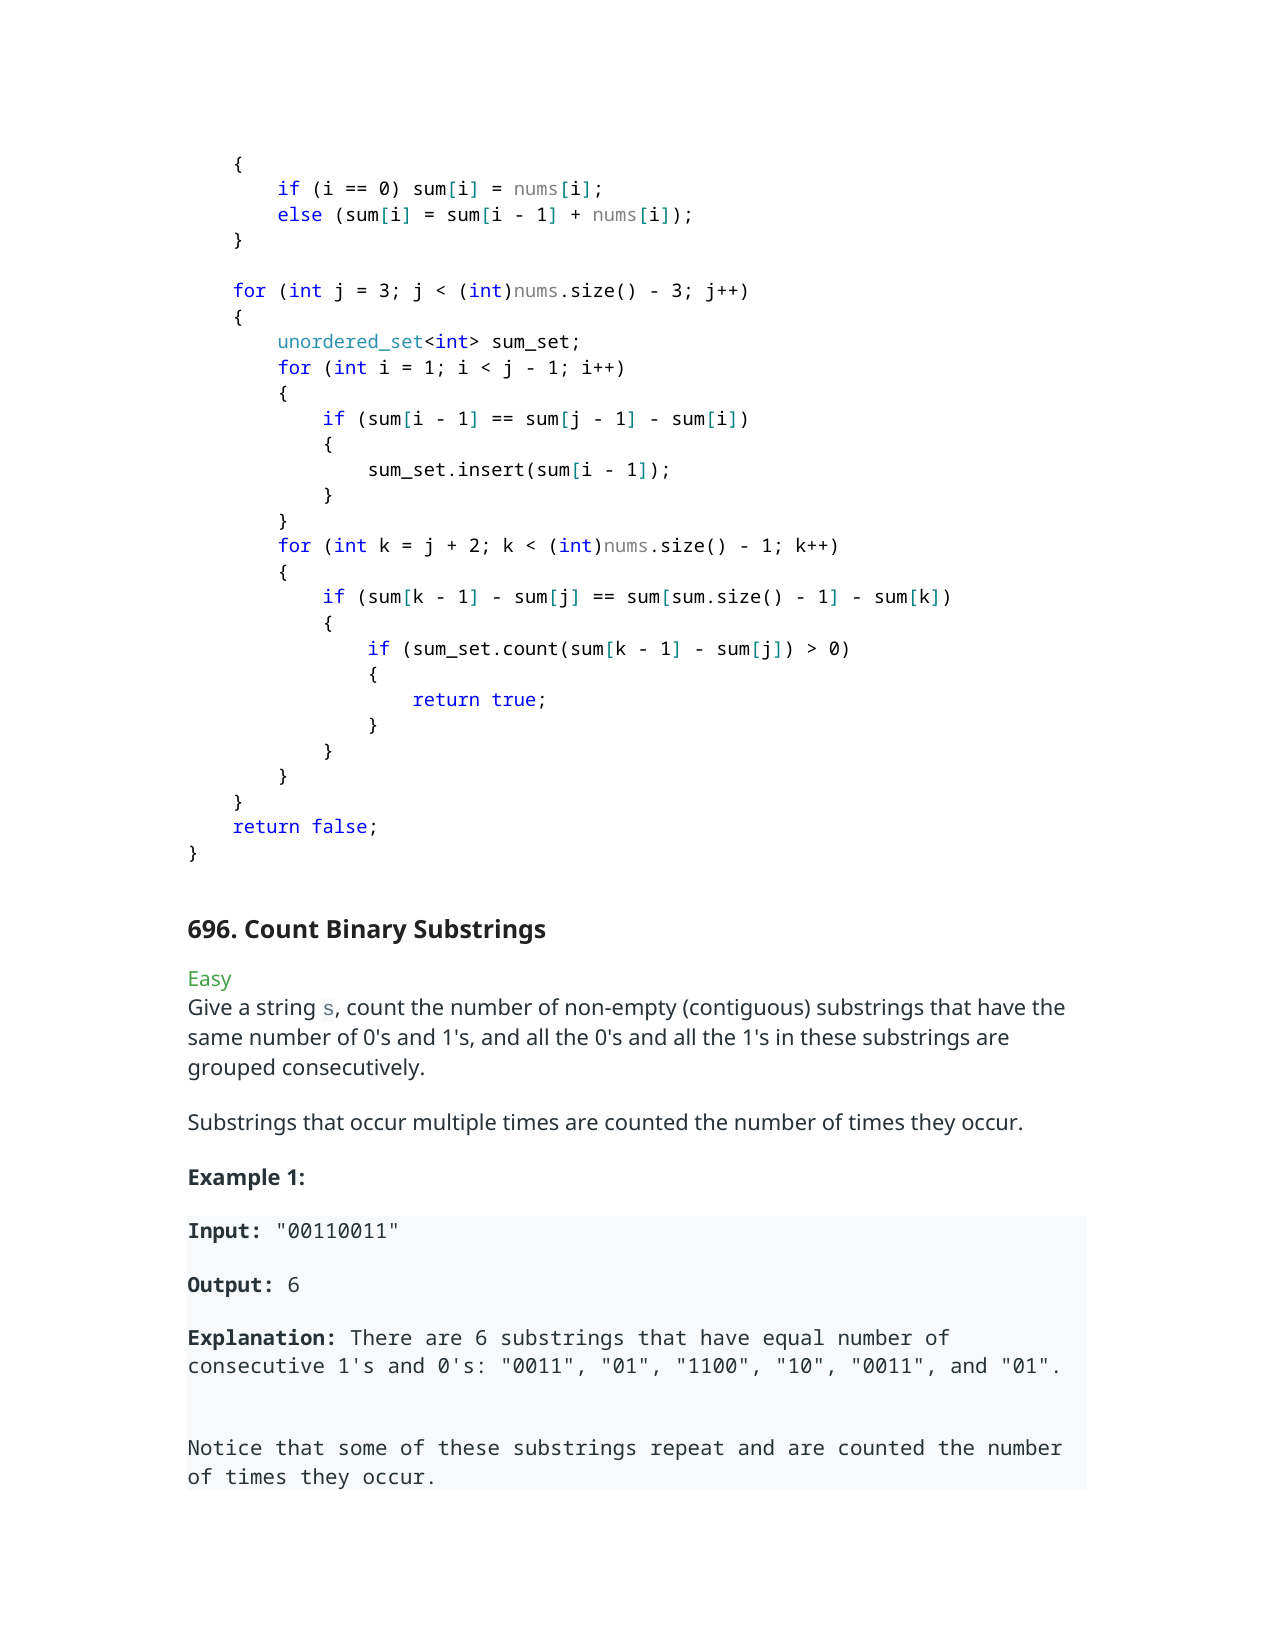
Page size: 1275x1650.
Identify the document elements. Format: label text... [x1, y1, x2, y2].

text return false; [187, 813, 1087, 839]
text Explanation: There are 6 substrings that have equal number of consecutive 1's and 0's: "0011", "01", "1100", "10", "0011", and "01". [187, 1323, 1087, 1380]
text { [187, 303, 1087, 329]
text { [187, 380, 1087, 405]
text { [187, 660, 1087, 686]
text { [187, 150, 1087, 176]
text } [187, 762, 1087, 788]
text Give a string s, count the number of non-empty (contiguous) substrings that have the same number of 0's and 1's, and all the 0's and all the 1's in these substrings are grouped consecutively. [187, 992, 1087, 1082]
text if (sum[k - 1] - sum[j] == sum[sum.size() - 1] - sum[k]) [187, 584, 1087, 609]
text else (sum[i] = sum[i - 1] + nums[i]); [187, 201, 1087, 227]
text } [187, 482, 1087, 507]
text Output: 6 [187, 1270, 1087, 1298]
text Substrings that occur multiple times are counted the number of times they occur. [187, 1107, 1087, 1137]
text Notice that some of these substrings repeat and are counted the number of times they occur. [187, 1405, 1087, 1490]
text Input: "00110011" [187, 1216, 1087, 1245]
text return true; [187, 686, 1087, 711]
text sum_set.insert(sum[i - 1]); [187, 456, 1087, 482]
text } [187, 507, 1087, 533]
text } [187, 839, 1087, 864]
text Easy [187, 961, 1087, 992]
text if (sum_set.count(sum[k - 1] - sum[j]) > 0) [187, 635, 1087, 660]
text for (int i = 1; i < j - 1; i++) [187, 354, 1087, 380]
text unordered_set<int> sum_set; [187, 329, 1087, 354]
text if (sum[i - 1] == sum[j - 1] - sum[i]) [187, 405, 1087, 431]
text } [187, 737, 1087, 762]
text Example 1: [187, 1162, 1087, 1191]
text { [187, 558, 1087, 584]
text for (int k = j + 2; k < (int)nums.size() - 1; k++) [187, 533, 1087, 558]
text for (int j = 3; j < (int)nums.size() - 3; j++) [187, 278, 1087, 303]
text { [187, 431, 1087, 456]
text } [187, 788, 1087, 813]
text if (i == 0) sum[i] = nums[i]; [187, 176, 1087, 201]
text } [187, 711, 1087, 737]
text { [187, 609, 1087, 635]
text } [187, 227, 1087, 252]
subtitle 696. Count Binary Substrings [187, 911, 1087, 946]
